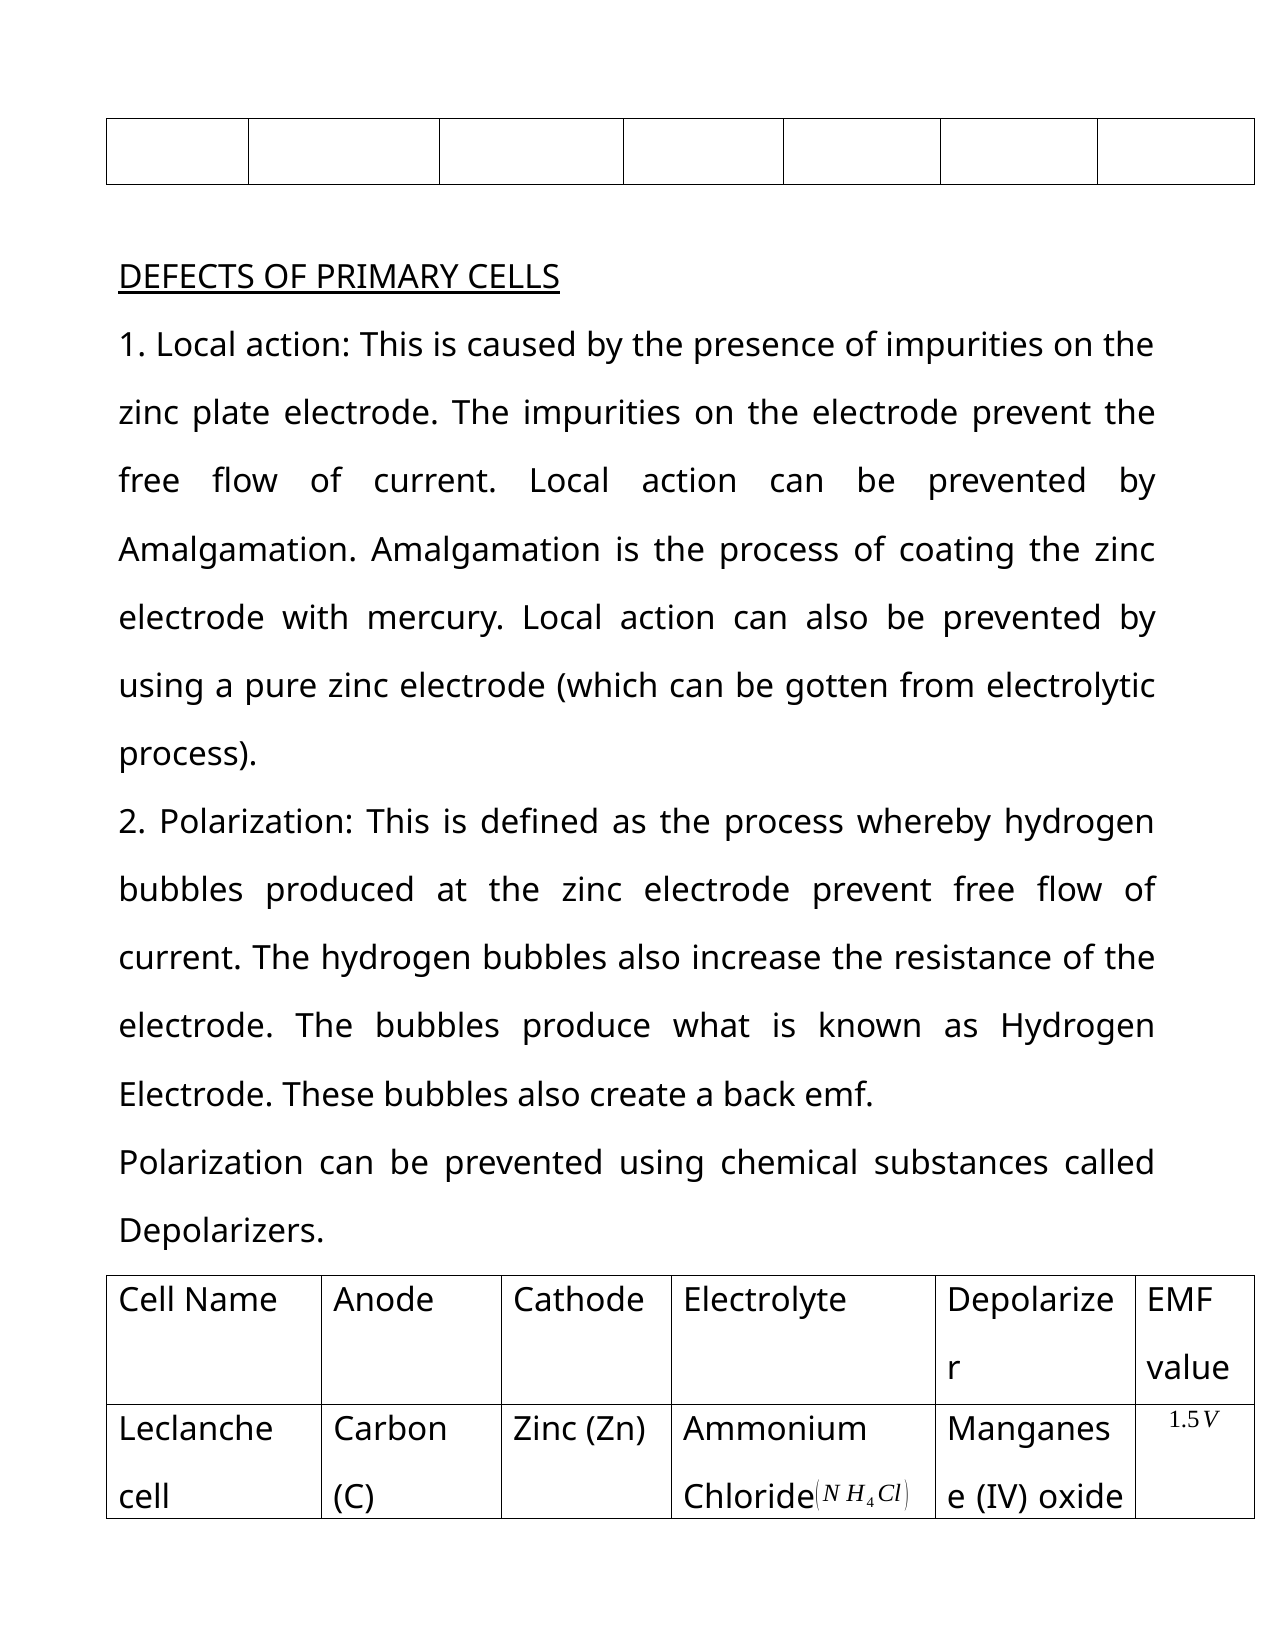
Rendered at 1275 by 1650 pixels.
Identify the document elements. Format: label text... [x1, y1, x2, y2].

text 1. Local action: This is caused by the presence of impurities on the zinc plate electrode. The impurities on the electrode prevent the free flow of current. Local action can be prevented by Amalgamation. Amalgamation is the process of coating the zinc electrode with mercury. Local action can also be prevented by using a pure zinc electrode (which can be gotten from electrolytic process). [118, 321, 1157, 775]
text DEFECTS OF PRIMARY CELLS [118, 253, 1157, 298]
text 2. Polarization: This is defined as the process whereby hydrogen bubbles produced at the zinc electrode prevent free flow of current. The hydrogen bubbles also increase the resistance of the electrode. The bubbles produce what is known as Hydrogen Electrode. These bubbles also create a back emf. [118, 798, 1157, 1116]
text Polarization can be prevented using chemical substances called Depolarizers. [118, 1138, 1157, 1252]
table_cell [107, 119, 248, 184]
table_cell [624, 119, 783, 184]
table_cell [440, 119, 623, 184]
table_header Anode [322, 1276, 501, 1404]
table_cell Leclanche cell [107, 1405, 321, 1518]
table_cell [249, 119, 439, 184]
table_cell [1136, 1405, 1254, 1518]
table_cell Carbon (C) [322, 1405, 501, 1518]
table_cell Zinc (Zn) [502, 1405, 671, 1518]
table_header Electrolyte [672, 1276, 935, 1404]
table_cell [1098, 119, 1254, 184]
table_cell Ammonium Chloride [672, 1405, 935, 1518]
table_header Depolarizer [936, 1276, 1135, 1404]
table_cell [784, 119, 940, 184]
table_header Cell Name [107, 1276, 321, 1404]
table_header Cathode [502, 1276, 671, 1404]
table_cell [941, 119, 1097, 184]
table_cell Manganese (IV) oxide [936, 1405, 1135, 1518]
table_header EMF value [1136, 1276, 1254, 1404]
